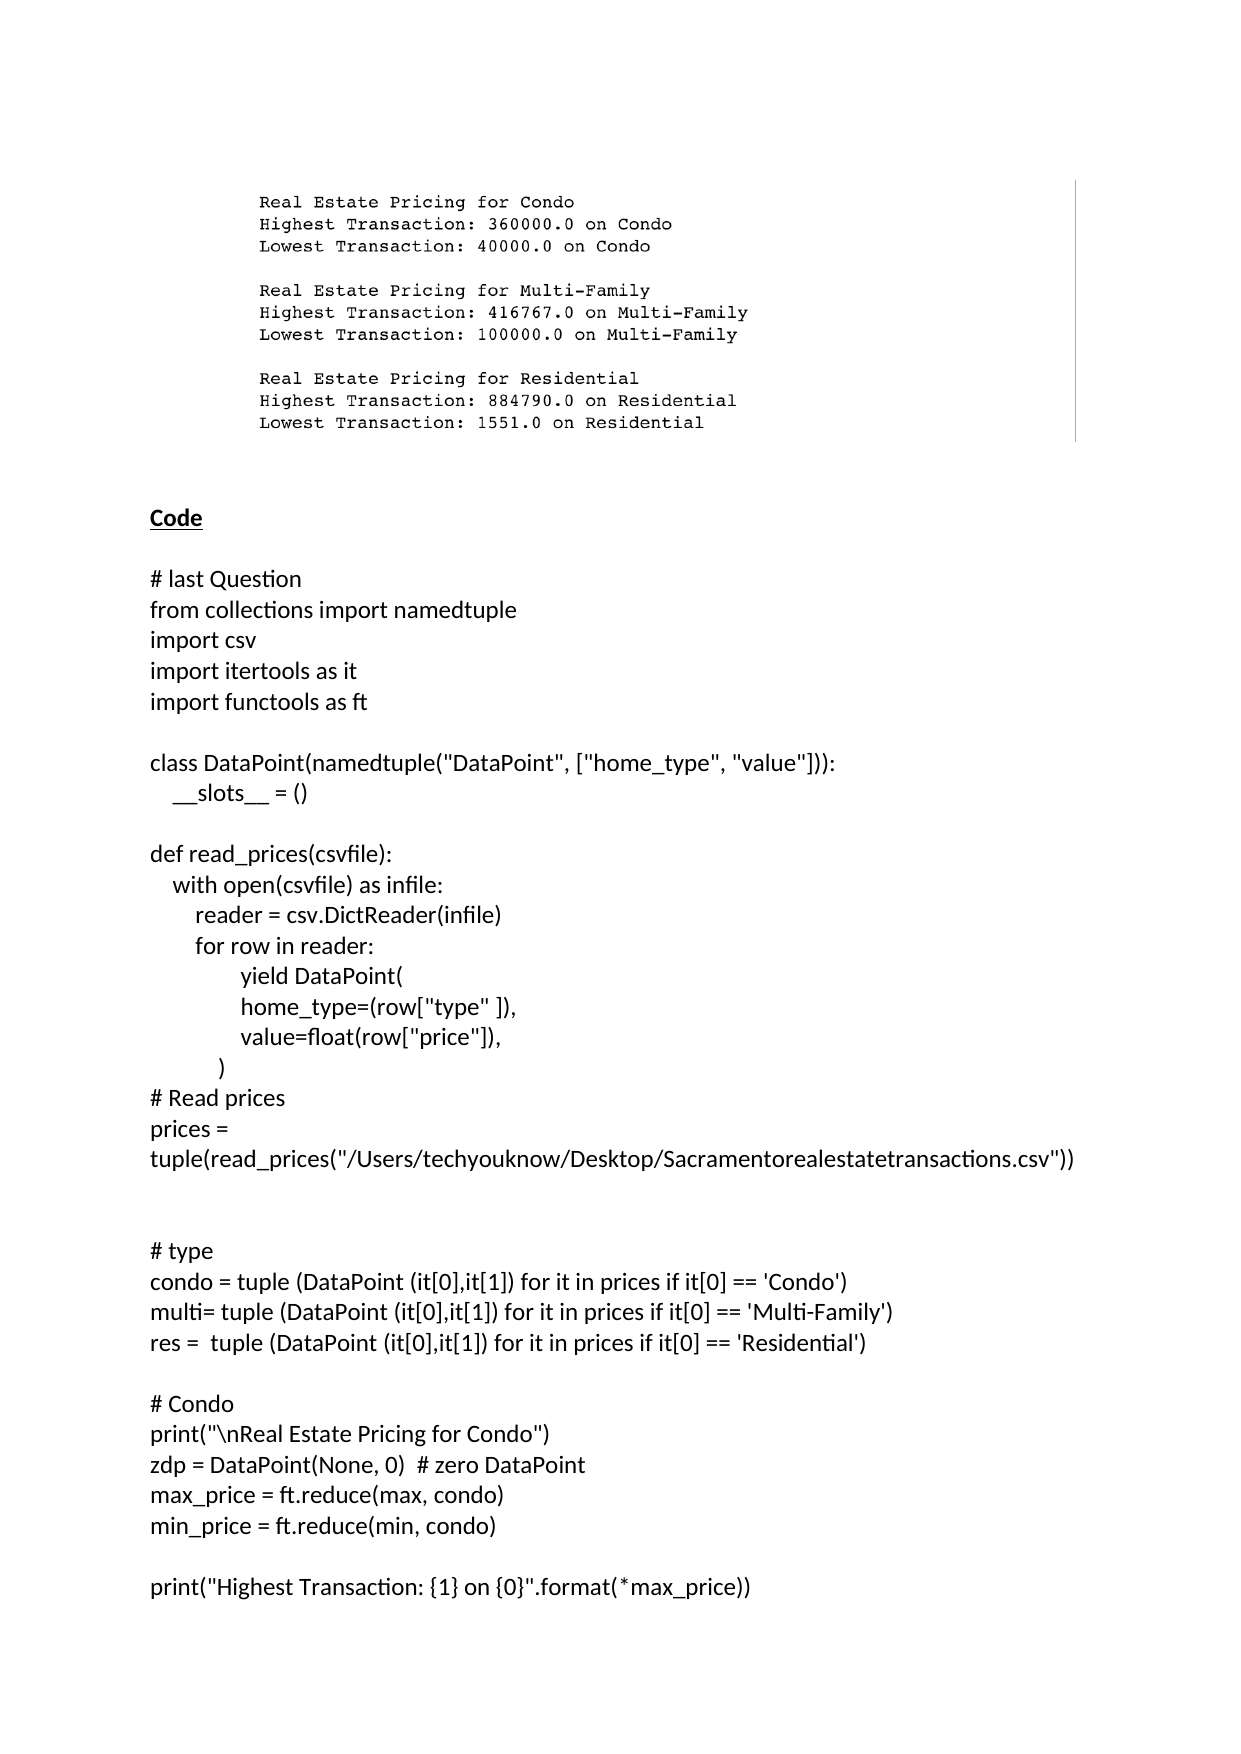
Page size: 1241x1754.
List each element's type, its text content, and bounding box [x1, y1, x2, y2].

text reader = csv.DictReader(infile) [150, 899, 1090, 930]
text def read_prices(csvfile): [150, 838, 1090, 869]
picture [150, 180, 1090, 442]
text from collections import namedtuple [150, 594, 1090, 625]
text # last Question [150, 564, 1090, 594]
text __slots__ = () [150, 777, 1090, 808]
text yield DataPoint( [150, 960, 1090, 991]
text class DataPoint(namedtuple("DataPoint", ["home_type", "value"])): [150, 747, 1090, 777]
text max_price = ft.reduce(max, condo) [150, 1479, 1090, 1510]
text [150, 1449, 1090, 1479]
text import functools as ft [150, 686, 1090, 716]
text res = tuple (DataPoint (it[0],it[1]) for it in prices if it[0] == 'Residential') [150, 1327, 1090, 1357]
text value=float(row["price"]), [150, 1021, 1090, 1052]
text multi= tuple (DataPoint (it[0],it[1]) for it in prices if it[0] == 'Multi-Family') [150, 1296, 1090, 1327]
text print("Highest Transaction: {1} on {0}".format(*max_price)) [150, 1571, 1090, 1601]
text prices = tuple(read_prices("/Users/techyouknow/Desktop/Sacramentorealestatetransactions.csv")) [150, 1113, 1090, 1174]
text with open(csvfile) as infile: [150, 869, 1090, 899]
text condo = tuple (DataPoint (it[0],it[1]) for it in prices if it[0] == 'Condo') [150, 1266, 1090, 1296]
text print("\nReal Estate Pricing for Condo") [150, 1418, 1090, 1449]
text for row in reader: [150, 930, 1090, 960]
text min_price = ft.reduce(min, condo) [150, 1510, 1090, 1540]
text # Read prices [150, 1082, 1090, 1113]
text import csv [150, 625, 1090, 655]
text Code [150, 503, 1090, 533]
text import itertools as it [150, 655, 1090, 686]
text home_type=(row["type" ]), [150, 991, 1090, 1021]
text # type [150, 1235, 1090, 1266]
text ) [150, 1052, 1090, 1082]
text # Condo [150, 1388, 1090, 1418]
